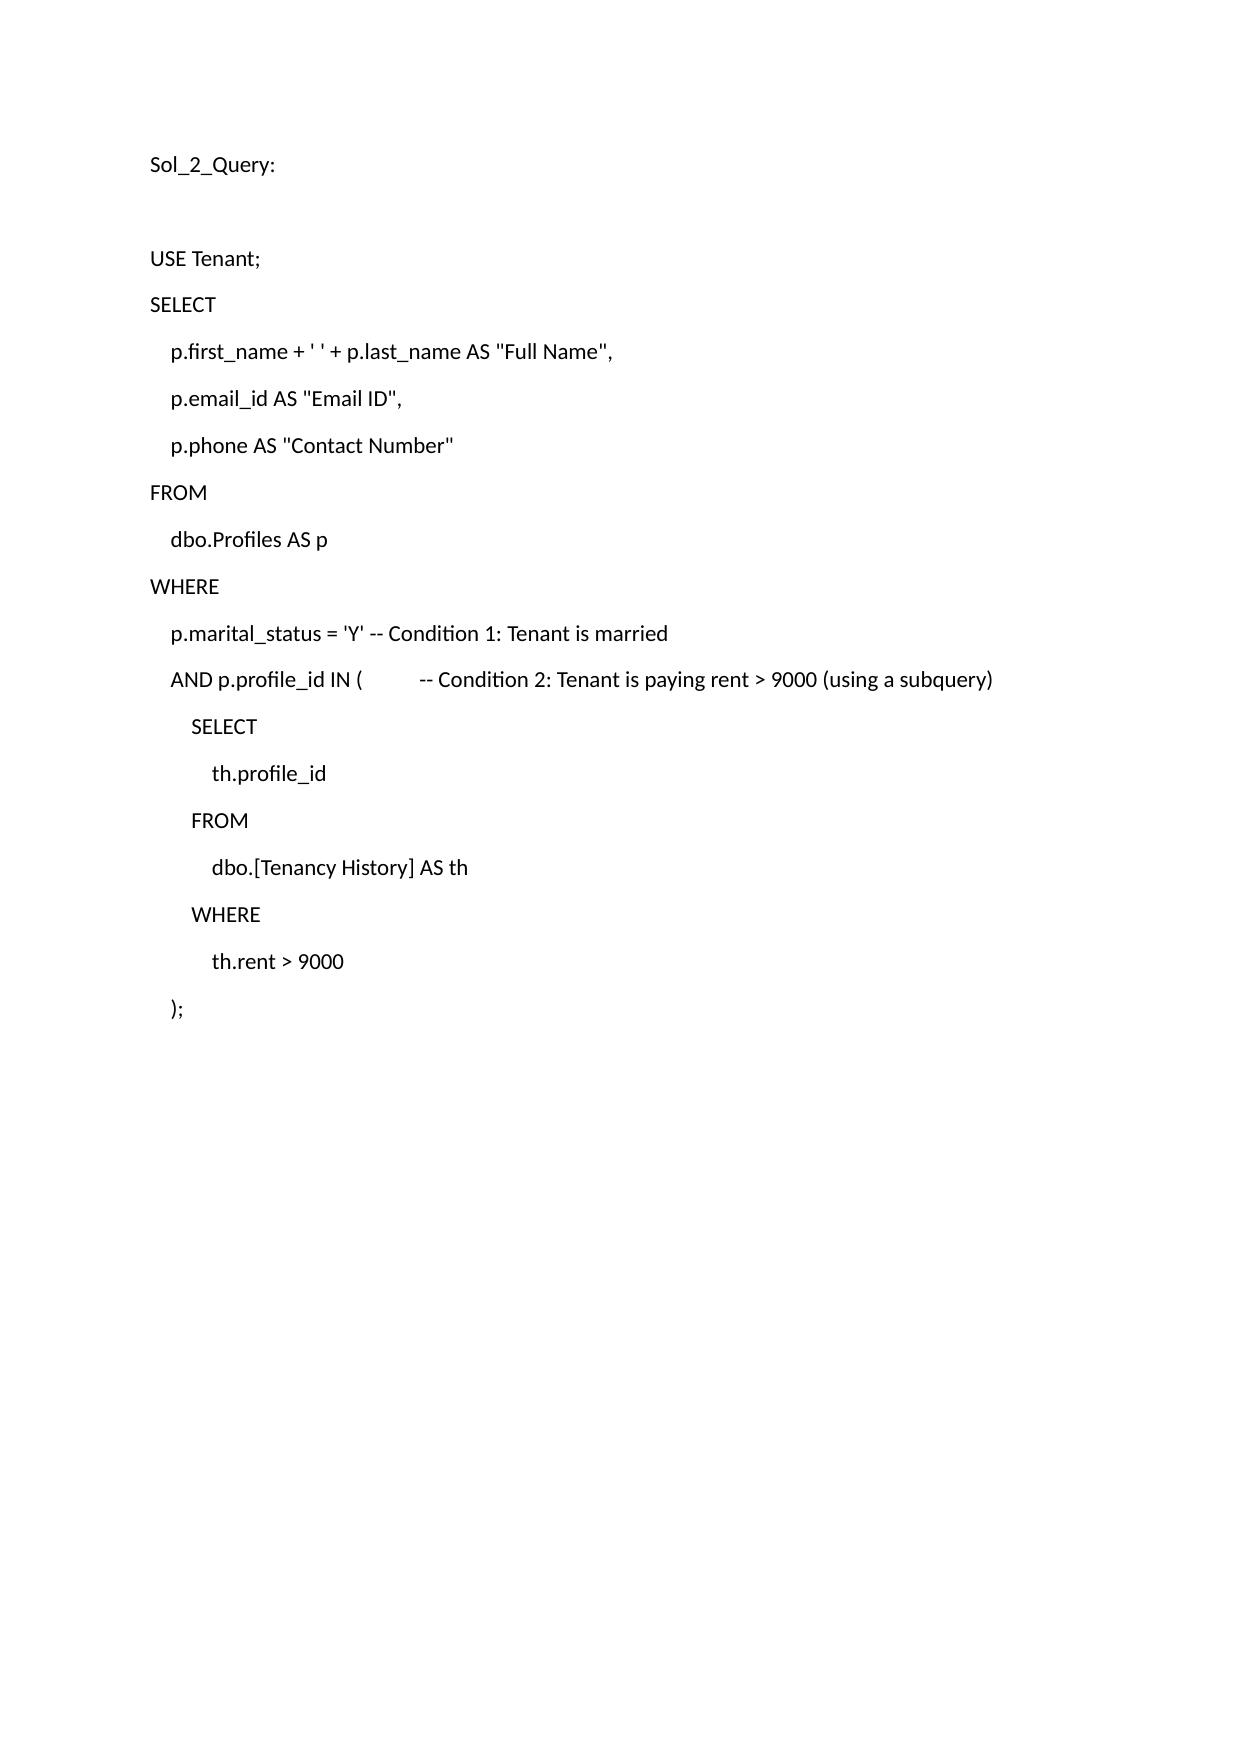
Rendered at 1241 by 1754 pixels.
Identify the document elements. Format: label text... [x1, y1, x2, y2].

text p.email_id AS "Email ID", [150, 384, 1090, 412]
text FROM [150, 478, 1090, 506]
text USE Tenant; [150, 244, 1090, 272]
text WHERE [150, 572, 1090, 600]
text Sol_2_Query: [150, 150, 1090, 178]
text p.first_name + ' ' + p.last_name AS "Full Name", [150, 337, 1090, 366]
text th.rent > 9000 [150, 947, 1090, 975]
text dbo.Profiles AS p [150, 525, 1090, 553]
text AND p.profile_id IN ( -- Condition 2: Tenant is paying rent > 9000 (using a subquery) [150, 666, 1090, 694]
text ); [150, 994, 1090, 1022]
text p.marital_status = 'Y' -- Condition 1: Tenant is married [150, 619, 1090, 647]
text th.profile_id [150, 759, 1090, 787]
text SELECT [150, 712, 1090, 741]
text WHERE [150, 900, 1090, 928]
text dbo.[Tenancy History] AS th [150, 853, 1090, 881]
text FROM [150, 806, 1090, 834]
text p.phone AS "Contact Number" [150, 431, 1090, 459]
text SELECT [150, 291, 1090, 319]
